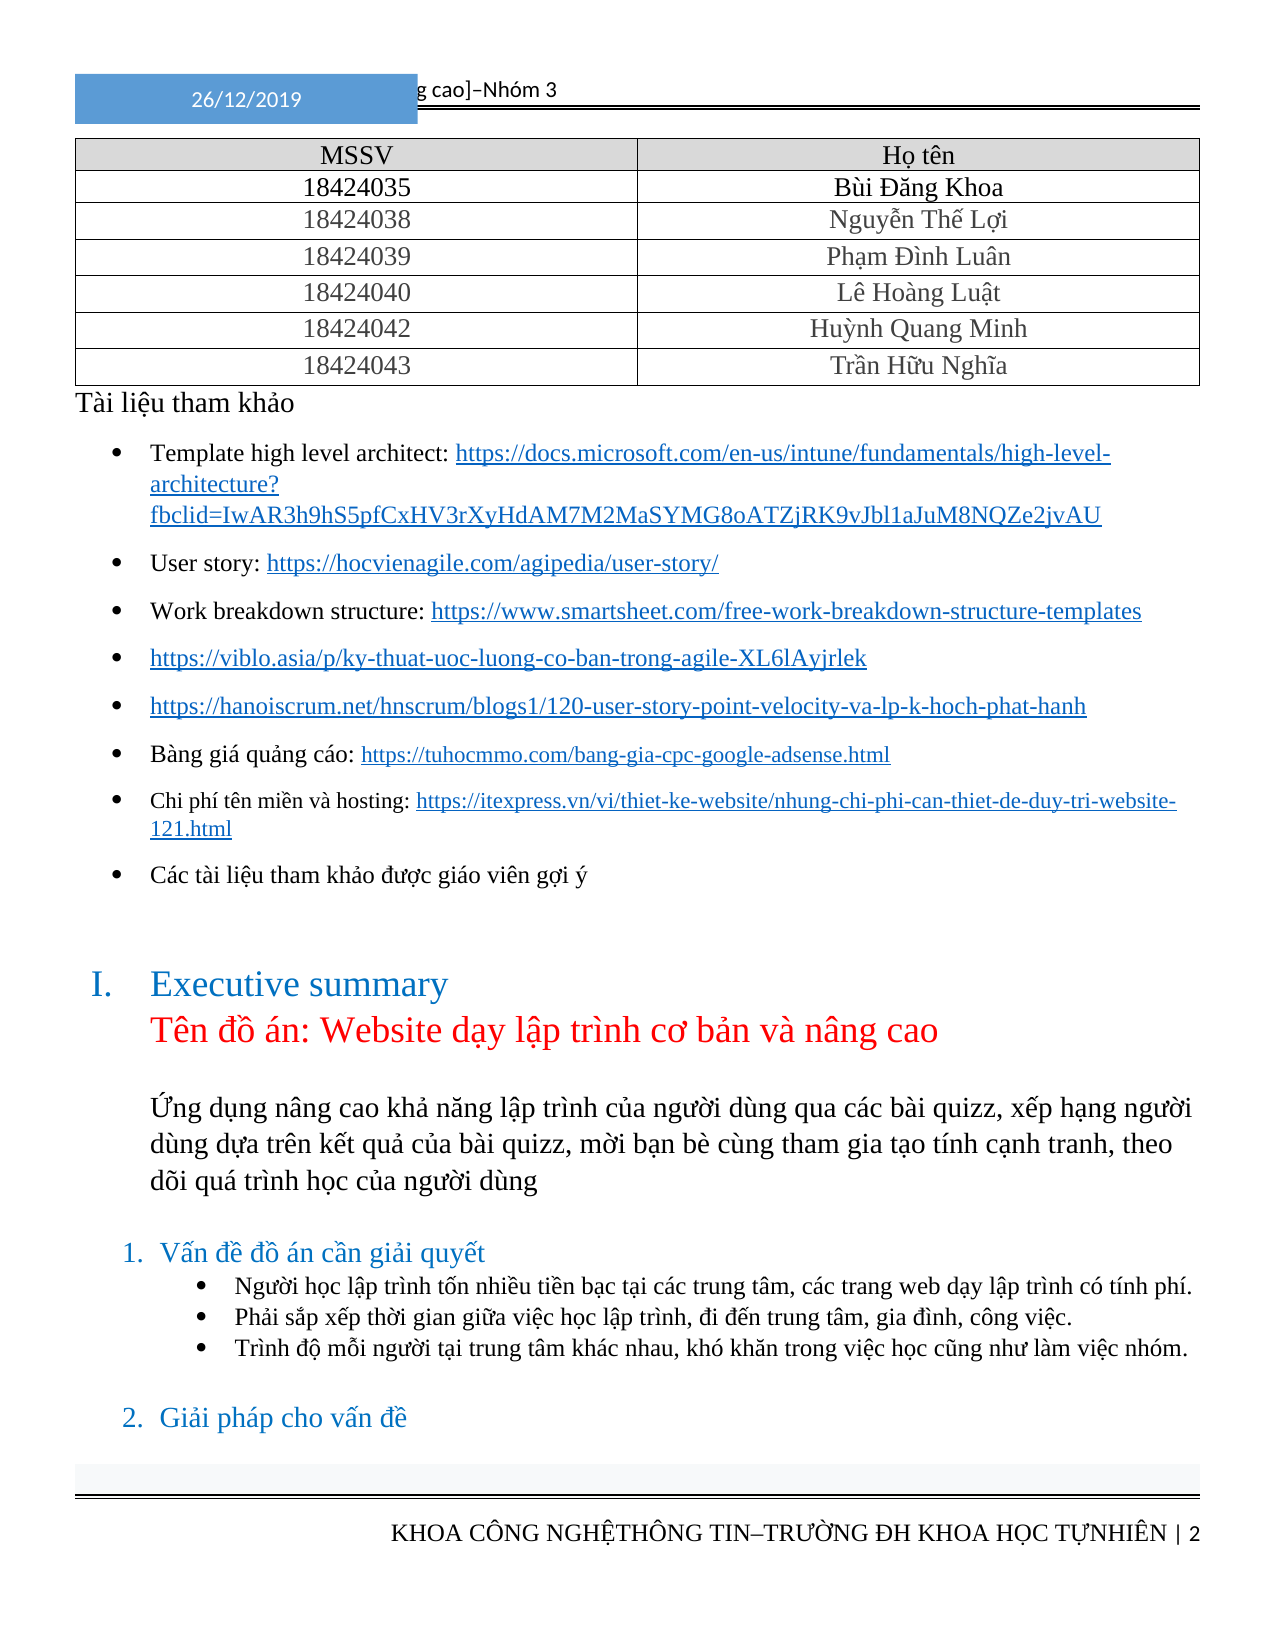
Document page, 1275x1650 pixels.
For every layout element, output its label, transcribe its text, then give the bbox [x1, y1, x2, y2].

table_cell 18424042 [76, 313, 637, 348]
list Tên đồ án: Website dạy lập trình cơ bản và nâng cao [150, 1008, 1200, 1051]
list Phải sắp xếp thời gian giữa việc học lập trình, đi đến trung tâm, gia đình, công việc. [197, 1302, 1200, 1331]
list https://viblo.asia/p/ky-thuat-uoc-luong-co-ban-trong-agile-XL6lAyjrlek [112, 643, 1200, 672]
list Vấn đề đồ án cần giải quyết [122, 1235, 1200, 1268]
list Work breakdown structure: https://www.smartsheet.com/free-work-breakdown-structure-templates [112, 596, 1200, 624]
table_cell Bùi Đăng Khoa [638, 171, 1199, 202]
table_cell Phạm Đình Luân [638, 240, 1199, 275]
table_cell Nguyễn Thế Lợi [638, 203, 1199, 239]
table_cell 18424043 [76, 349, 637, 384]
list Ứng dụng nâng cao khả năng lập trình của người dùng qua các bài quizz, xếp hạng người dùng dựa trên kết quả của bài quizz, mời bạn bè cùng tham gia tạo tính cạnh tranh, theo dõi quá trình học của người dùng [150, 1090, 1200, 1196]
table_cell 18424035 [76, 171, 637, 202]
table_cell 18424040 [76, 276, 637, 312]
table_cell Huỳnh Quang Minh [638, 313, 1199, 348]
table_header MSSV [76, 139, 637, 170]
table_cell 18424038 [76, 203, 637, 239]
table_cell 18424039 [76, 240, 637, 275]
table_cell Trần Hữu Nghĩa [638, 349, 1199, 384]
text Tài liệu tham khảo [75, 386, 1200, 419]
list Executive summary [112, 961, 1200, 1004]
list Chi phí tên miền và hosting: https://itexpress.vn/vi/thiet-ke-website/nhung-chi-phi-can-thiet-de-duy-tri-website-121.html [112, 787, 1200, 842]
table_header Họ tên [638, 139, 1199, 170]
list Giải pháp cho vấn đề [122, 1400, 1200, 1434]
list Các tài liệu tham khảo được giáo viên gợi ý [112, 861, 1200, 889]
list Trình độ mỗi người tại trung tâm khác nhau, khó khăn trong việc học cũng như làm việc nhóm. [197, 1333, 1200, 1362]
list Bàng giá quảng cáo: https://tuhocmmo.com/bang-gia-cpc-google-adsense.html [112, 739, 1200, 768]
list Người học lập trình tốn nhiều tiền bạc tại các trung tâm, các trang web dạy lập trình có tính phí. [197, 1271, 1200, 1300]
list User story: https://hocvienagile.com/agipedia/user-story/ [112, 548, 1200, 577]
list https://hanoiscrum.net/hnscrum/blogs1/120-user-story-point-velocity-va-lp-k-hoch-phat-hanh [112, 691, 1200, 720]
list Template high level architect: https://docs.microsoft.com/en-us/intune/fundamentals/high-level-architecture?fbclid=IwAR3h9hS5pfCxHV3rXyHdAM7M2MaSYMG8oATZjRK9vJbl1aJuM8NQZe2jvAU [112, 438, 1200, 529]
table_cell Lê Hoàng Luật [638, 276, 1199, 312]
